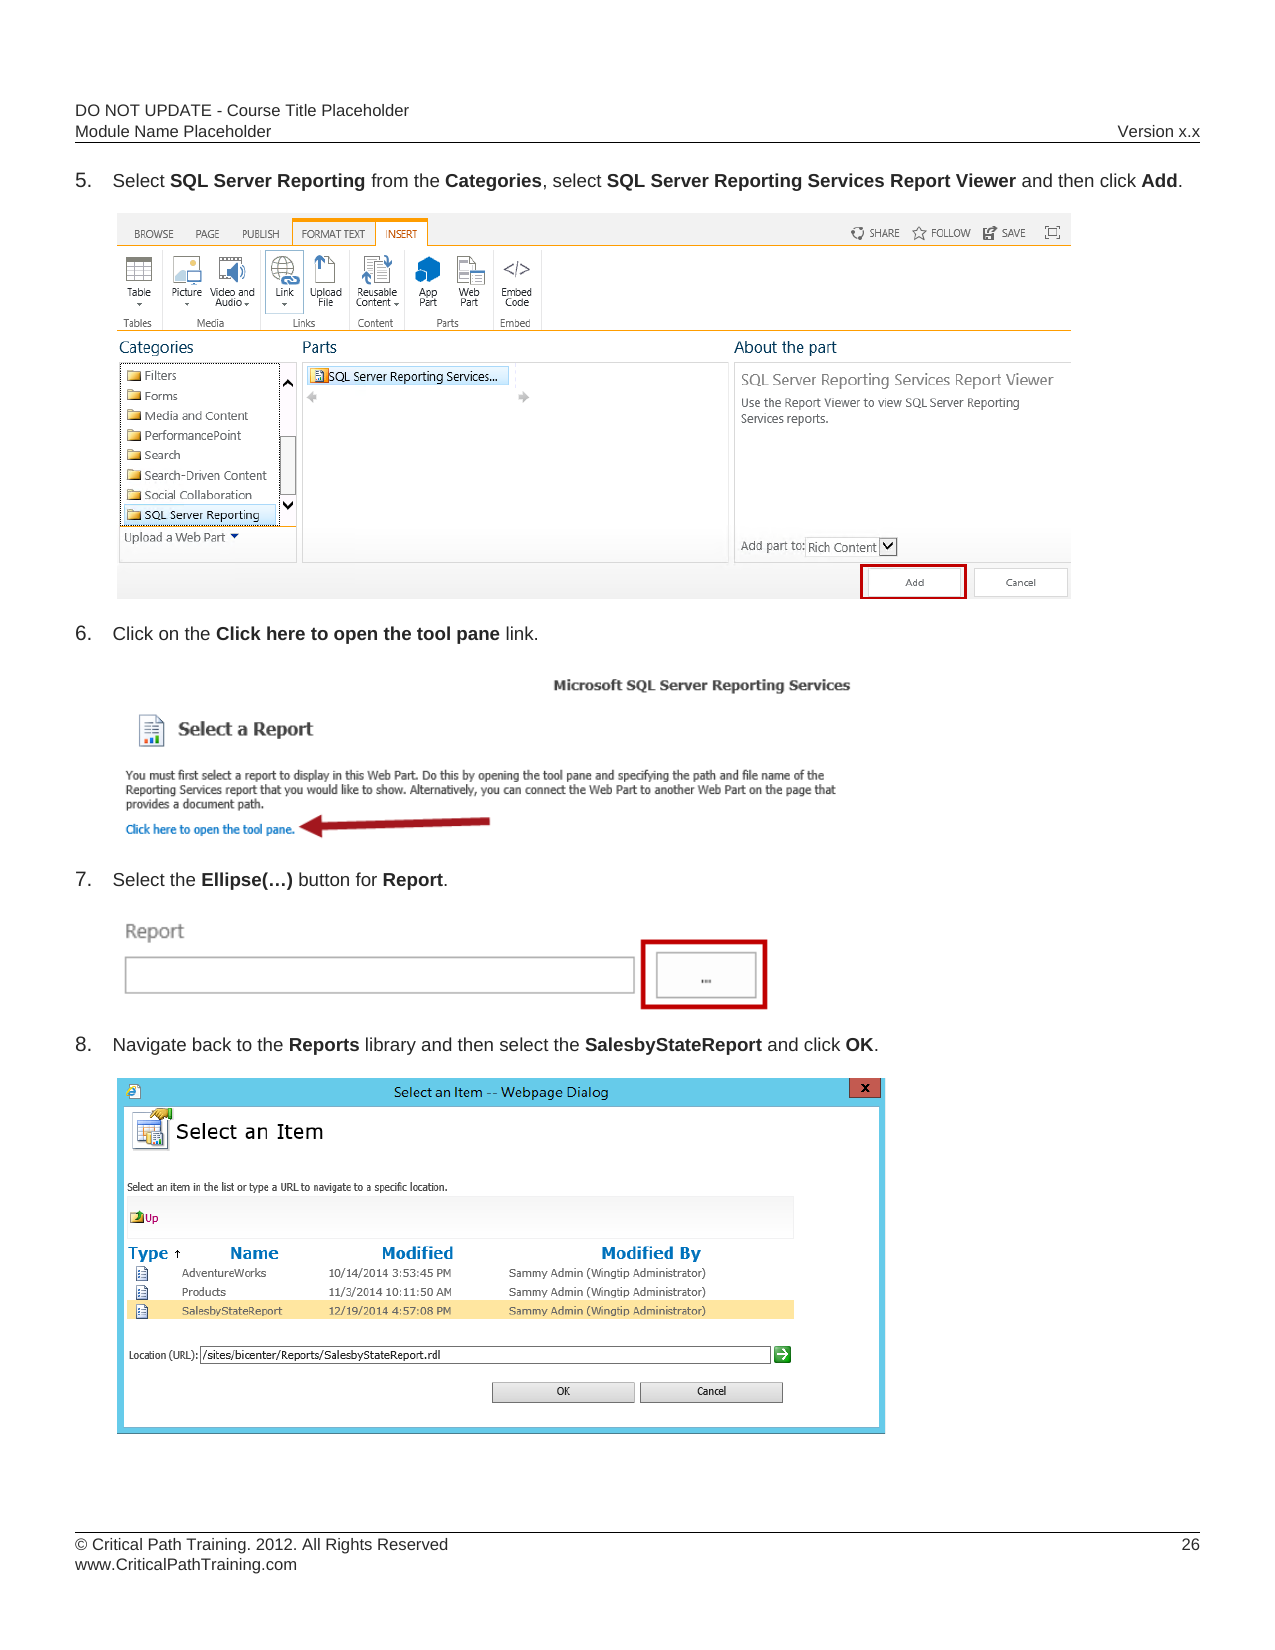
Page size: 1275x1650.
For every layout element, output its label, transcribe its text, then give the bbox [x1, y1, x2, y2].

text Select SQL Server Reporting from the Categories, select SQL Server Reporting Services Report Viewer and then click Add. [75, 168, 1200, 192]
text Click on the Click here to open the tool pane link. [75, 621, 1200, 645]
picture [117, 213, 1071, 599]
picture [117, 666, 860, 846]
picture [117, 1078, 886, 1434]
text Select the Ellipse(…) button for Report. [75, 867, 1200, 891]
text Navigate back to the Reports library and then select the SalesbyStateReport and click OK. [75, 1032, 1200, 1056]
picture [117, 913, 769, 1011]
